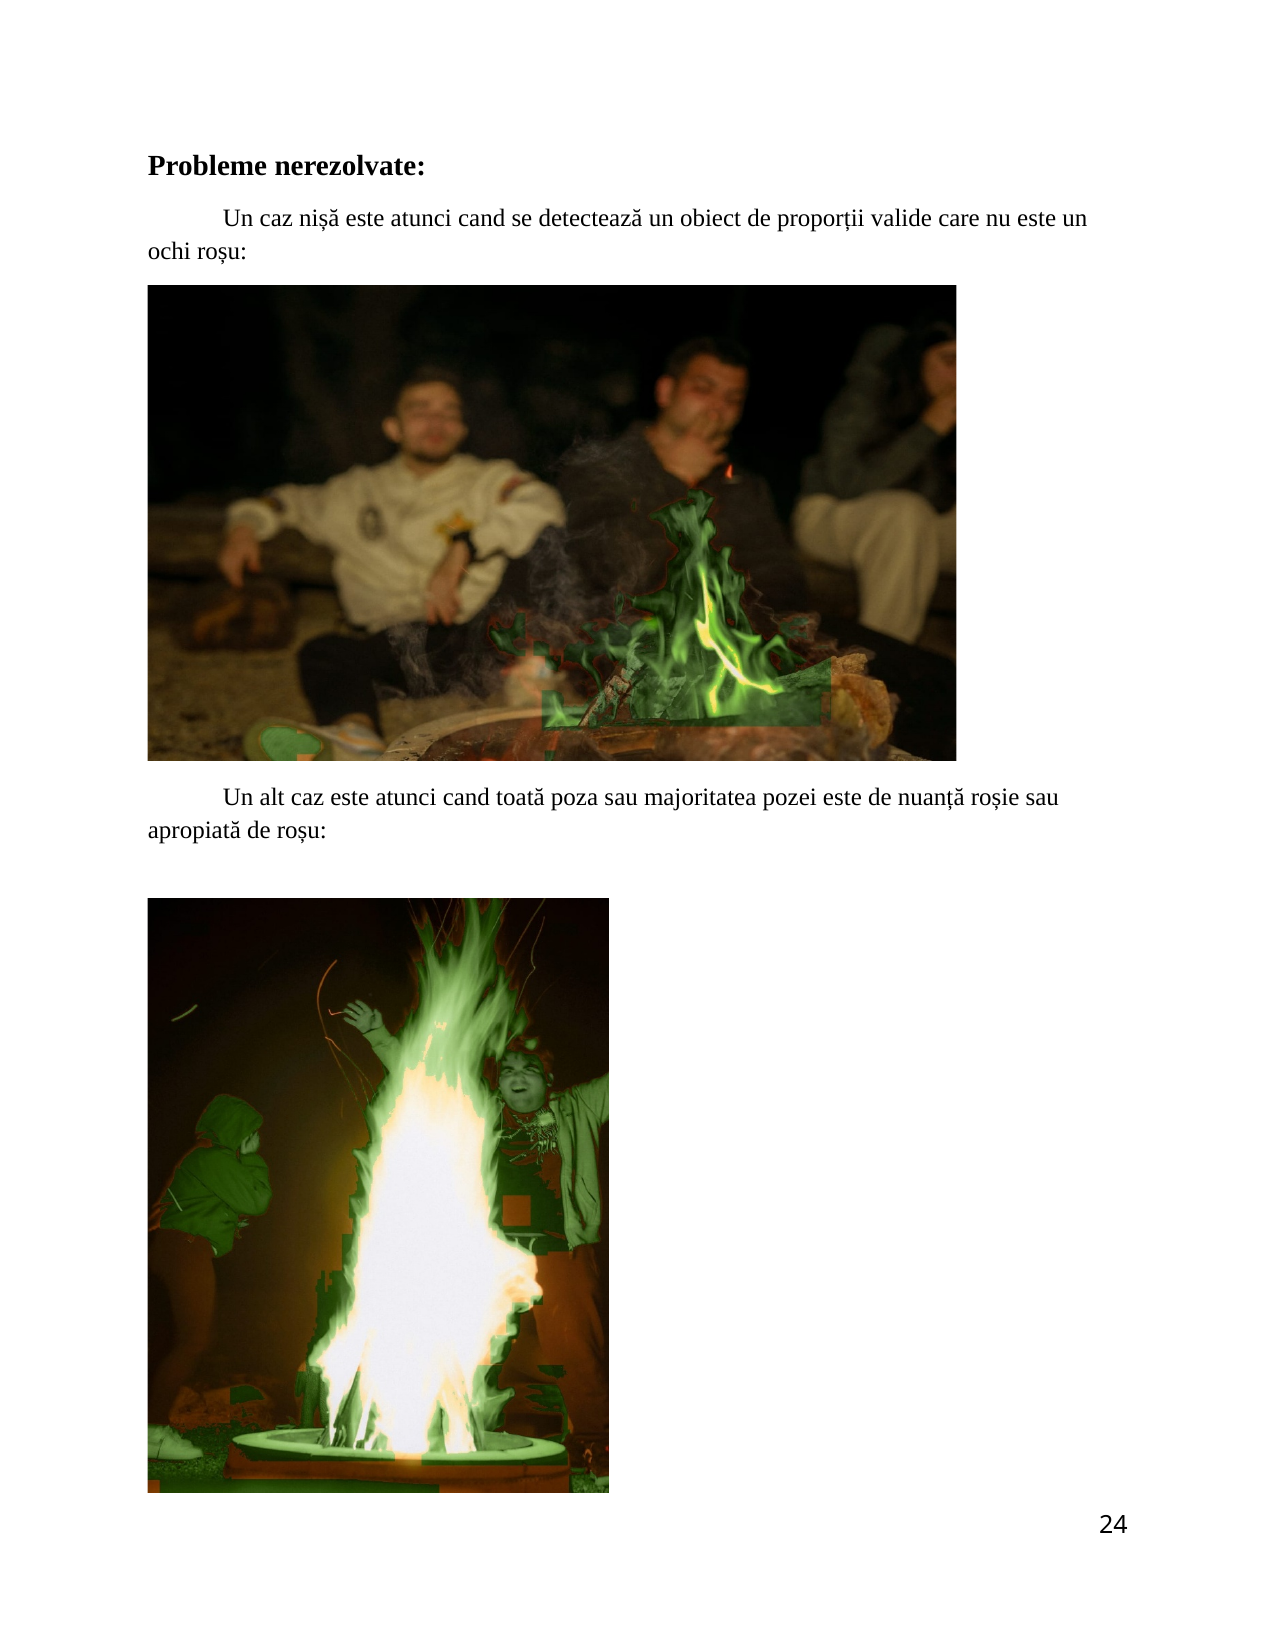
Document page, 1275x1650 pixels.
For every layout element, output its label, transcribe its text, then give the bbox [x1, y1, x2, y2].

picture [147, 285, 957, 761]
picture [147, 898, 609, 1493]
text Probleme nerezolvate: [148, 148, 1127, 181]
text Un caz nișă este atunci cand se detectează un obiect de proporții valide care nu este un ochi roșu: [148, 203, 1127, 264]
text Un alt caz este atunci cand toată poza sau majoritatea pozei este de nuanță roșie sau apropiată de roșu: [148, 782, 1127, 844]
